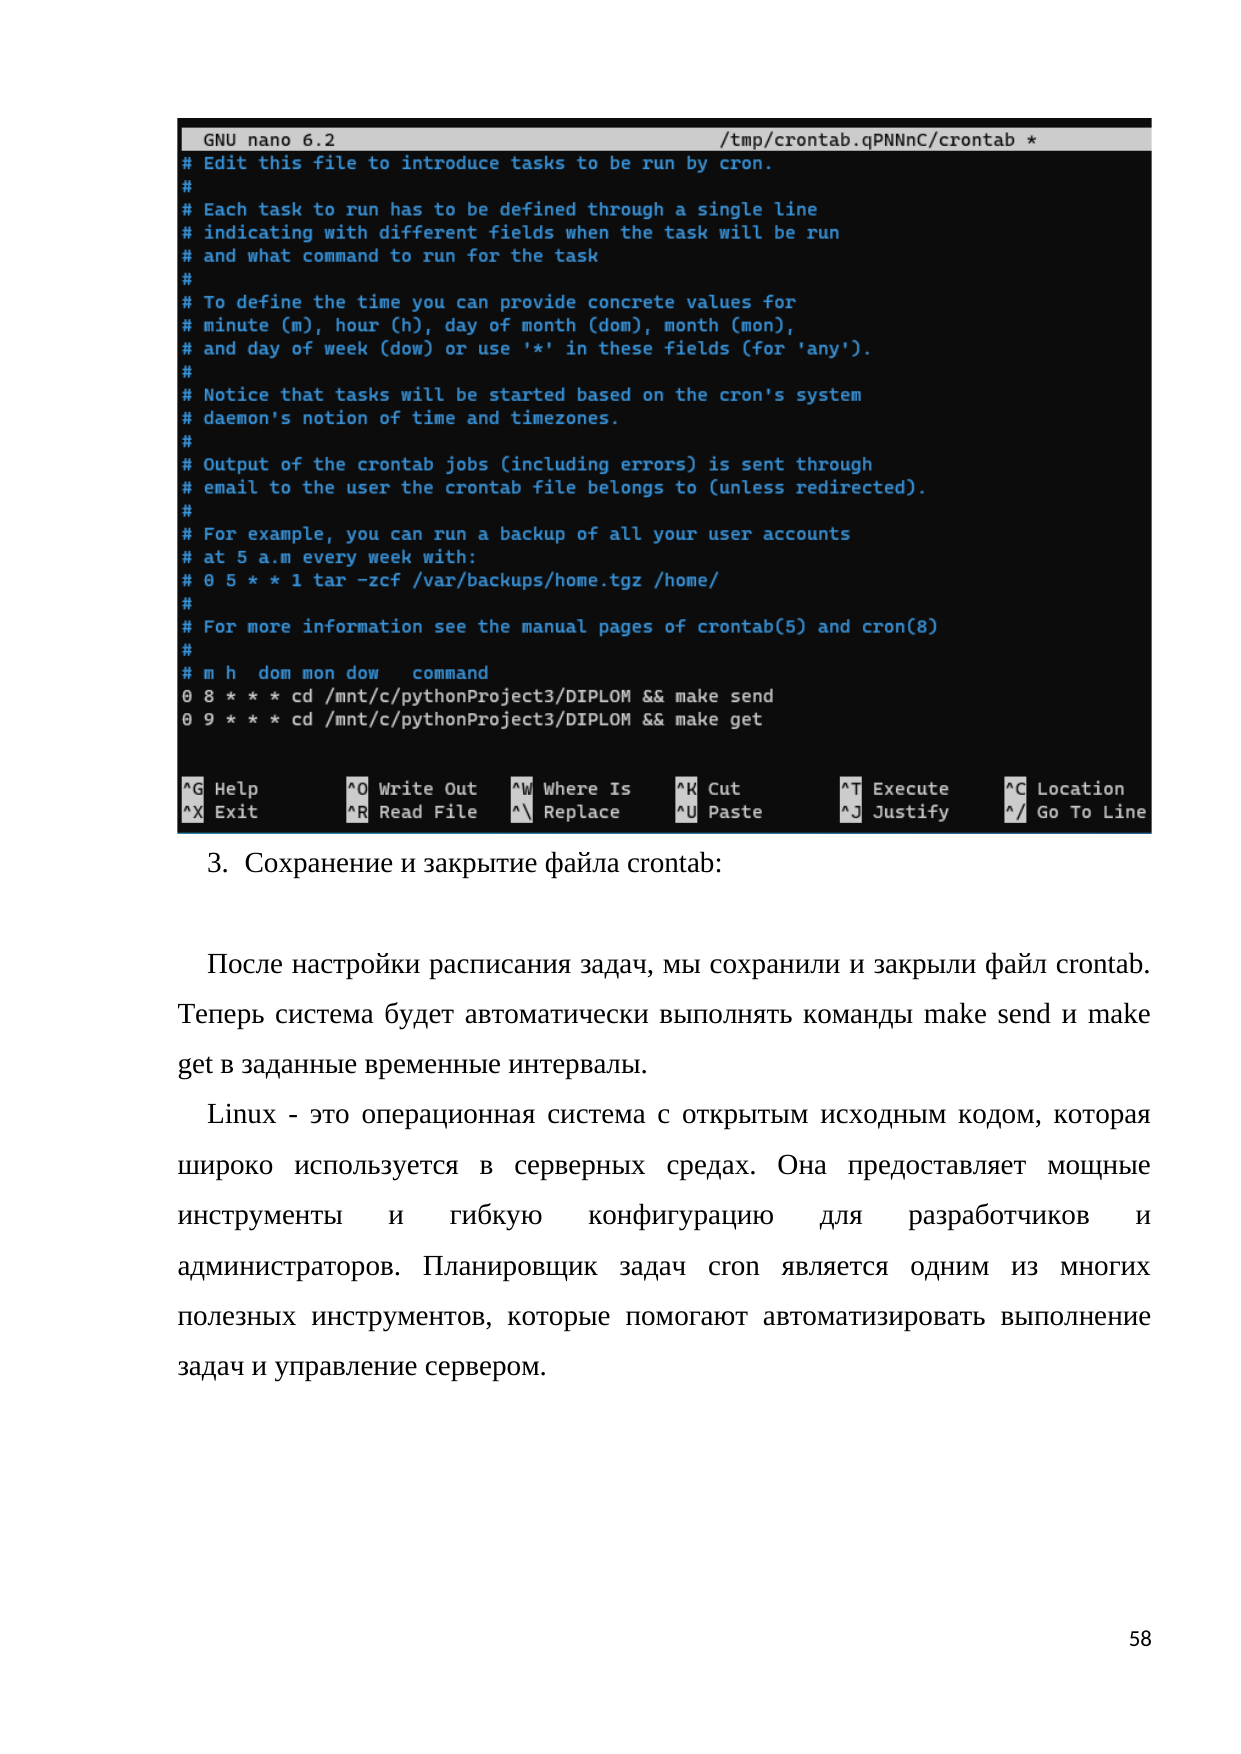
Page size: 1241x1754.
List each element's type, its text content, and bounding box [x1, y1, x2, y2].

text Linux - это операционная система с открытым исходным кодом, которая широко используется в серверных средах. Она предоставляет мощные инструменты и гибкую конфигурацию для разработчиков и администраторов. Планировщик задач cron является одним из многих полезных инструментов, которые помогают автоматизировать выполнение задач и управление сервером. [177, 1097, 1152, 1382]
picture [177, 118, 1152, 834]
text После настройки расписания задач, мы сохранили и закрыли файл crontab. Теперь система будет автоматически выполнять команды make send и make get в заданные временные интервалы. [177, 946, 1152, 1080]
list Сохранение и закрытие файла crontab: [207, 845, 1152, 879]
